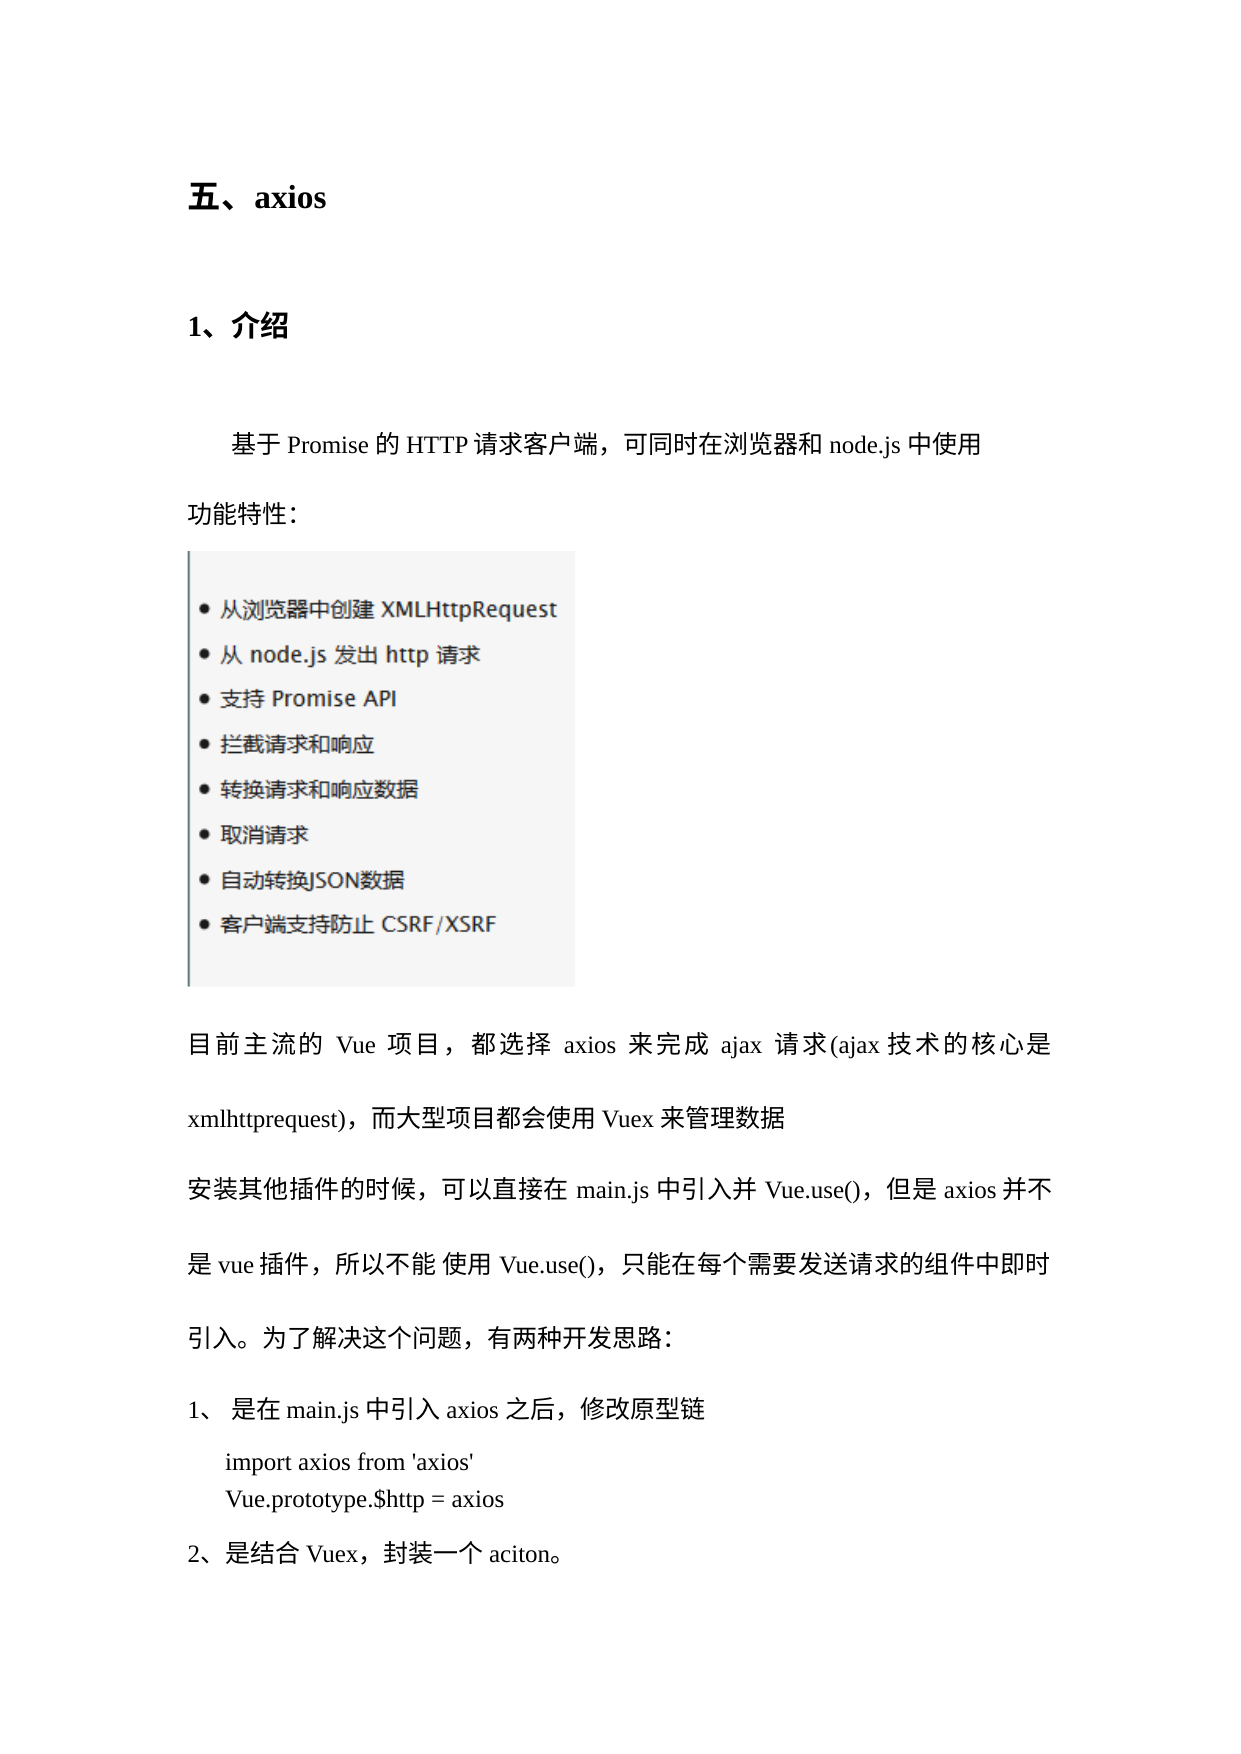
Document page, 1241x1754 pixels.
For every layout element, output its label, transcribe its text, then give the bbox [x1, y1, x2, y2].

text 功能特性： [187, 481, 1053, 546]
text Vue.prototype.$http = axios [187, 1482, 1053, 1514]
subtitle 1、介绍 [187, 291, 1053, 356]
text 2、是结合 Vuex，封装一个 aciton。 [187, 1519, 1053, 1584]
text 基于 Promise 的 HTTP 请求客户端，可同时在浏览器和 node.js 中使用 [187, 410, 1053, 475]
picture [187, 551, 575, 990]
text 目前主流的 Vue 项目，都选择 axios 来完成 ajax 请求(ajax技术的核心是xmlhttprequest)，而大型项目都会使用 Vuex 来管理数据 [187, 1010, 1053, 1149]
text import axios from 'axios' [187, 1445, 1053, 1478]
list 是在main.js 中引入 axios 之后，修改原型链 [187, 1375, 1053, 1440]
subtitle 五、axios [187, 162, 1053, 227]
text 安装其他插件的时候，可以直接在 main.js 中引入并 Vue.use()，但是 axios并不是vue插件，所以不能 使用Vue.use()，只能在每个需要发送请求的组件中即时引入。为了解决这个问题，有两种开发思路： [187, 1155, 1053, 1369]
